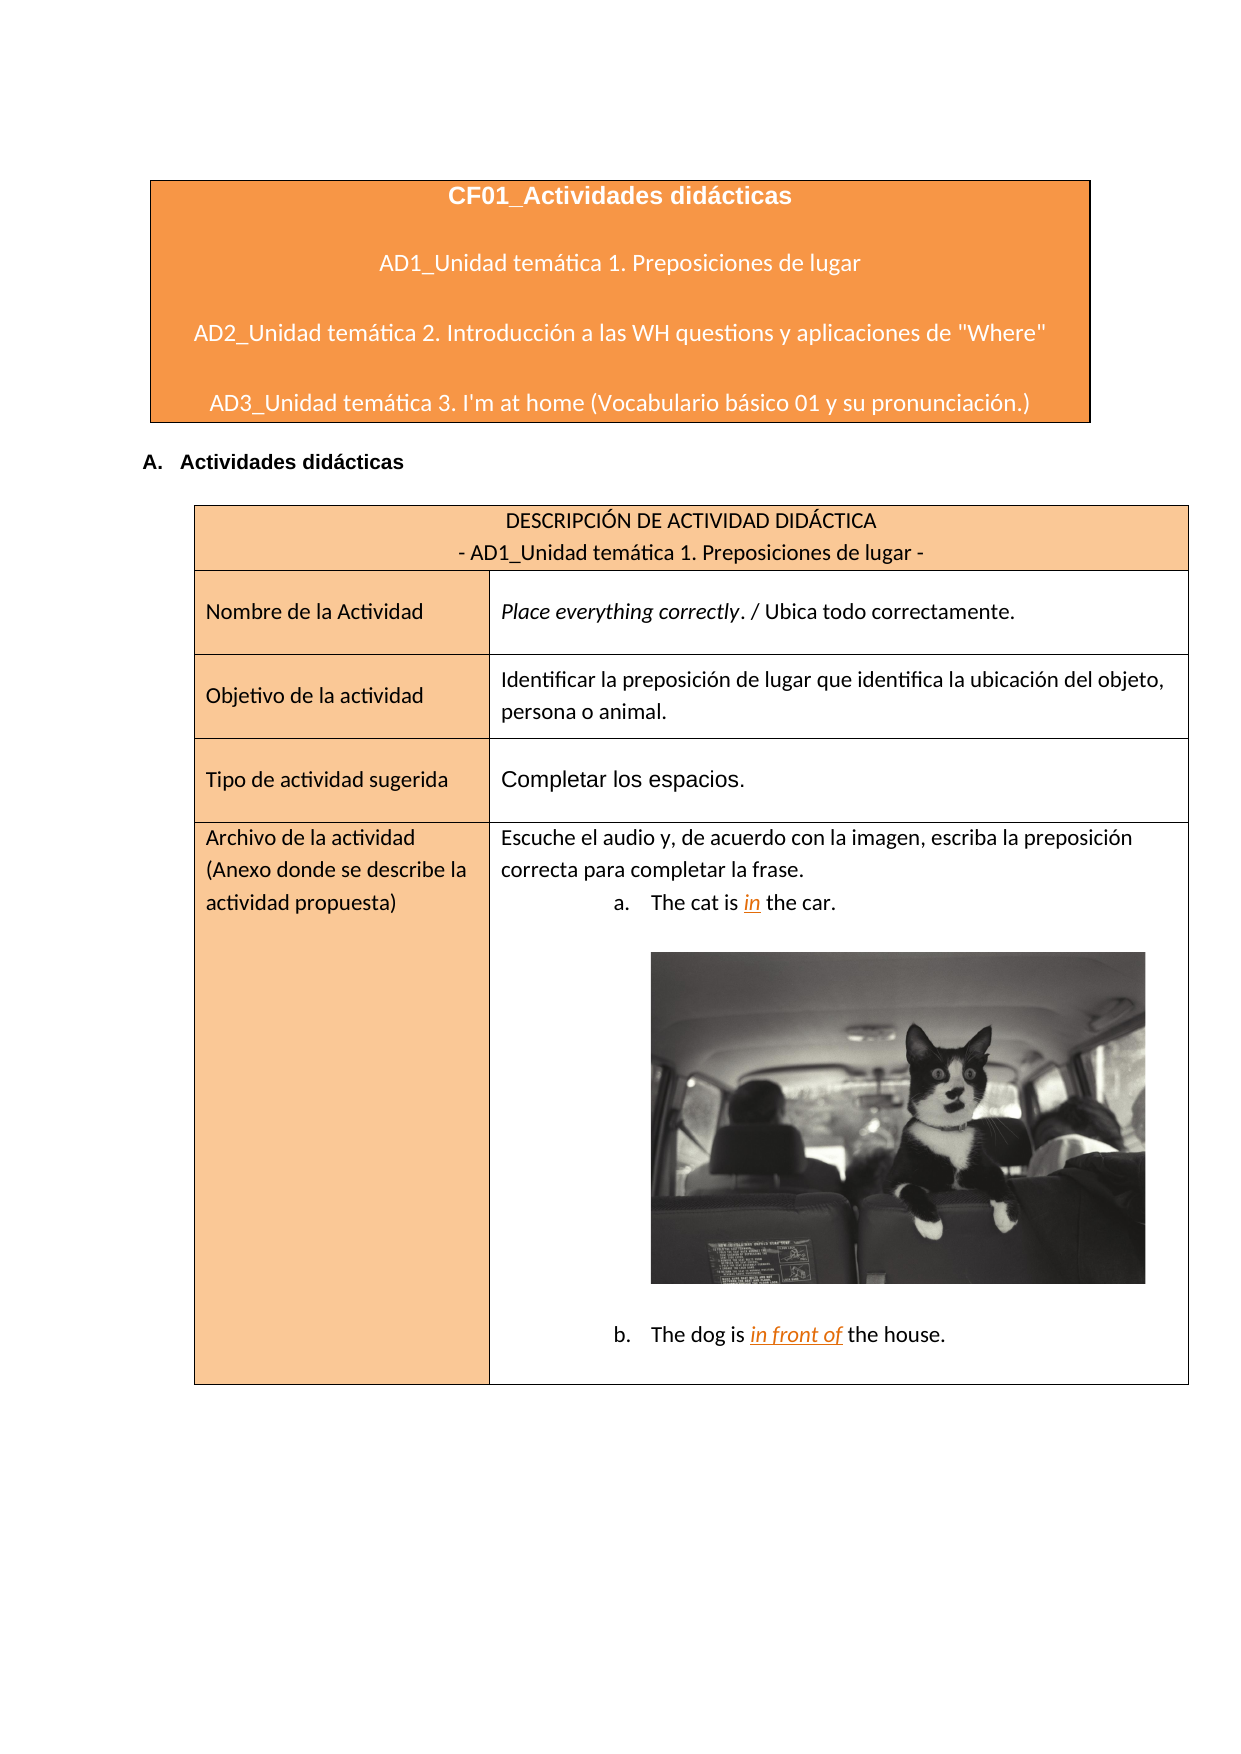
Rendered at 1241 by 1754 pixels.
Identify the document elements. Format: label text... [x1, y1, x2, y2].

table_header DESCRIPCIÓN DE ACTIVIDAD DIDÁCTICA - AD1_Unidad temática 1. Preposiciones de lugar - [195, 506, 1188, 570]
list Actividades didácticas [142, 450, 1090, 474]
table_cell Tipo de actividad sugerida [195, 739, 489, 822]
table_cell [490, 823, 1188, 1384]
table_cell Nombre de la Actividad [195, 571, 489, 654]
table_header CF01_Actividades didácticas AD1_Unidad temática 1. Preposiciones de lugar AD2_Unidad temática 2. Introducción a las WH questions y aplicaciones de "Where" AD3_Unidad temática 3. I'm at home (Vocabulario básico 01 y su pronunciación.) [151, 181, 1089, 422]
table_cell Place everything correctly. / Ubica todo correctamente. [490, 571, 1188, 654]
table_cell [195, 823, 489, 1384]
table_cell Completar los espacios. [490, 739, 1188, 822]
picture [650, 952, 1146, 1284]
table_cell Identificar la preposición de lugar que identifica la ubicación del objeto, persona o animal. [490, 655, 1188, 738]
table_cell Objetivo de la actividad [195, 655, 489, 738]
